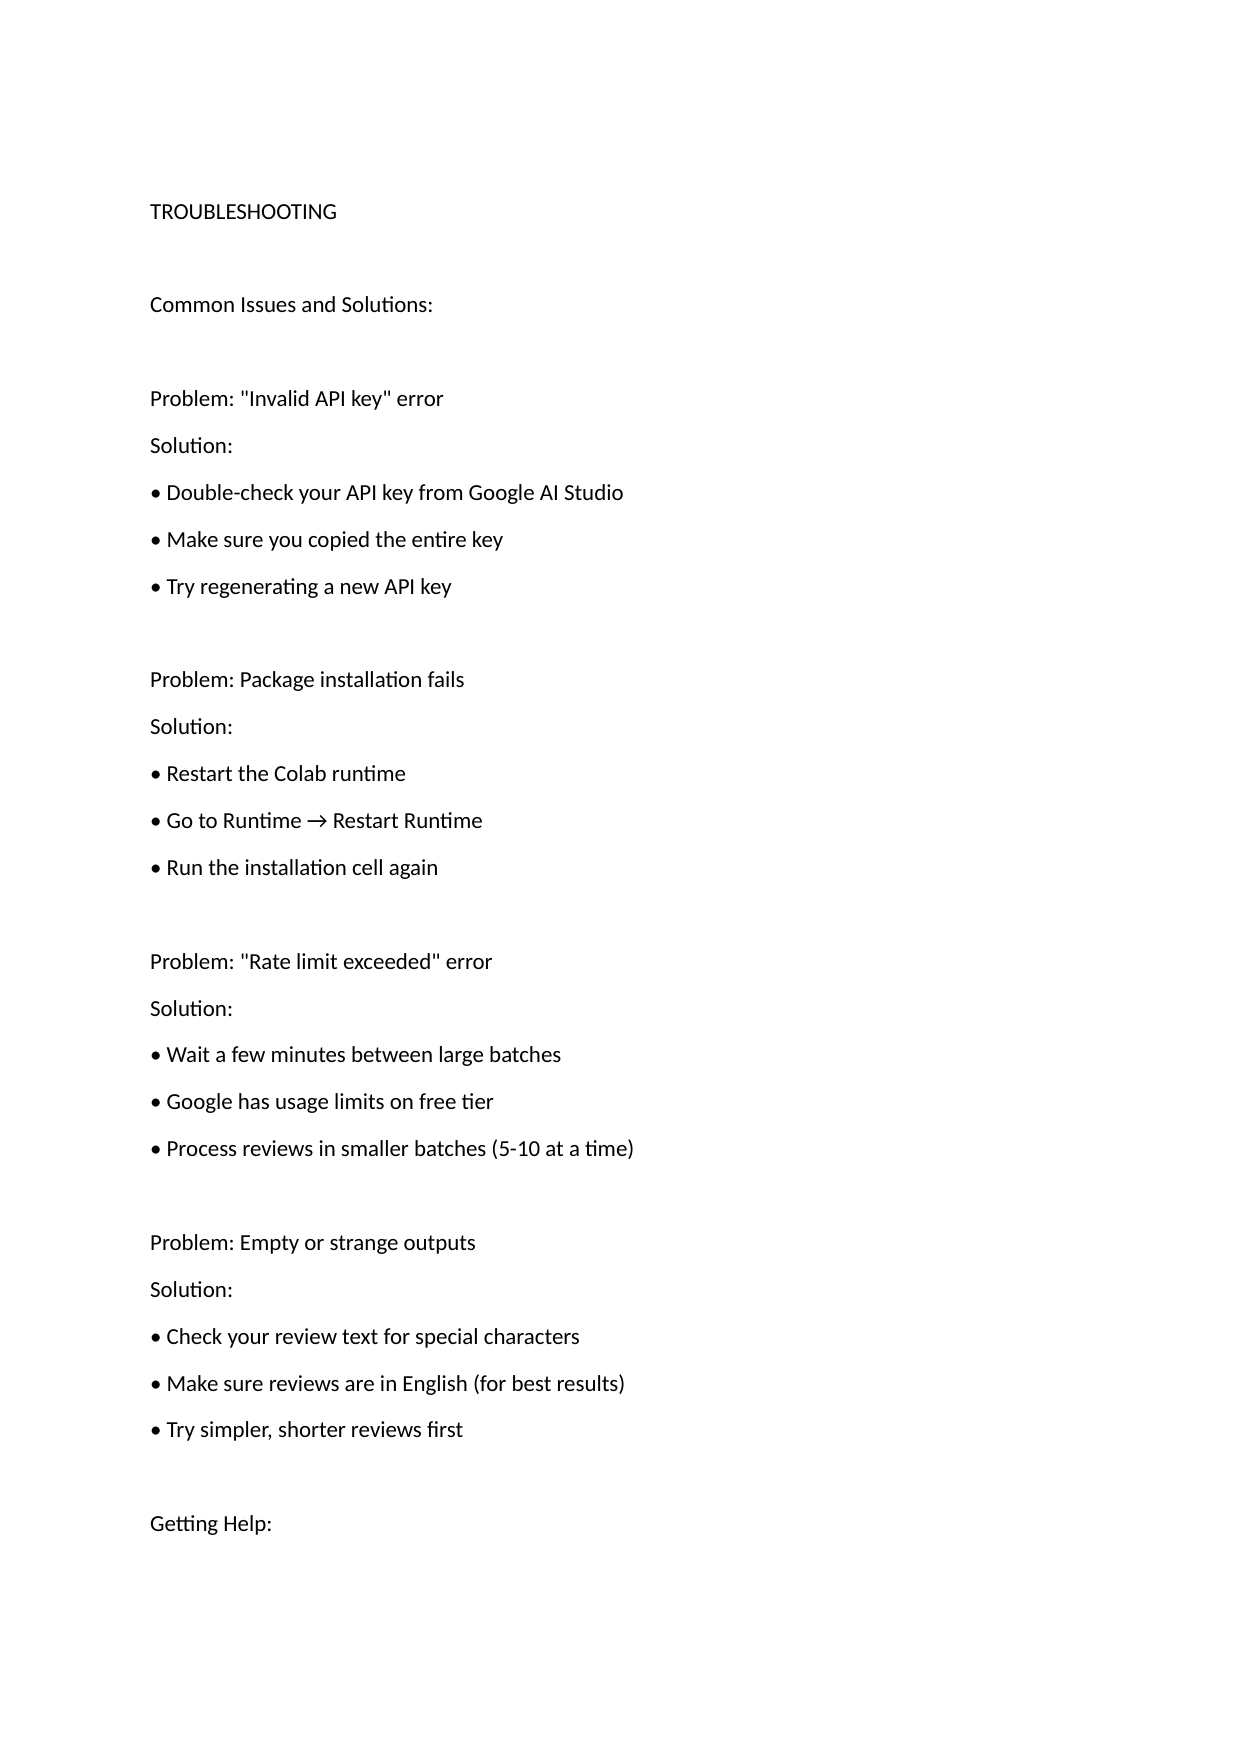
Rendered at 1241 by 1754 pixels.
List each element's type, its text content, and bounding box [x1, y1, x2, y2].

text Solution: [150, 1275, 1090, 1303]
text • Make sure reviews are in English (for best results) [150, 1369, 1090, 1397]
text Problem: Empty or strange outputs [150, 1228, 1090, 1256]
text • Run the installation cell again [150, 853, 1090, 881]
text • Make sure you copied the entire key [150, 525, 1090, 553]
text • Double-check your API key from Google AI Studio [150, 478, 1090, 506]
text • Google has usage limits on free tier [150, 1087, 1090, 1116]
text • Try simpler, shorter reviews first [150, 1416, 1090, 1444]
text • Wait a few minutes between large batches [150, 1041, 1090, 1069]
text • Restart the Colab runtime [150, 759, 1090, 787]
text Solution: [150, 431, 1090, 459]
text Common Issues and Solutions: [150, 291, 1090, 319]
text Getting Help: [150, 1509, 1090, 1537]
text • Try regenerating a new API key [150, 572, 1090, 600]
text Solution: [150, 994, 1090, 1022]
text • Process reviews in smaller batches (5-10 at a time) [150, 1134, 1090, 1162]
text Solution: [150, 712, 1090, 741]
text • Go to Runtime → Restart Runtime [150, 806, 1090, 834]
text Problem: "Rate limit exceeded" error [150, 947, 1090, 975]
text Problem: "Invalid API key" error [150, 384, 1090, 412]
text • Check your review text for special characters [150, 1322, 1090, 1350]
text TROUBLESHOOTING [150, 197, 1090, 225]
text Problem: Package installation fails [150, 666, 1090, 694]
